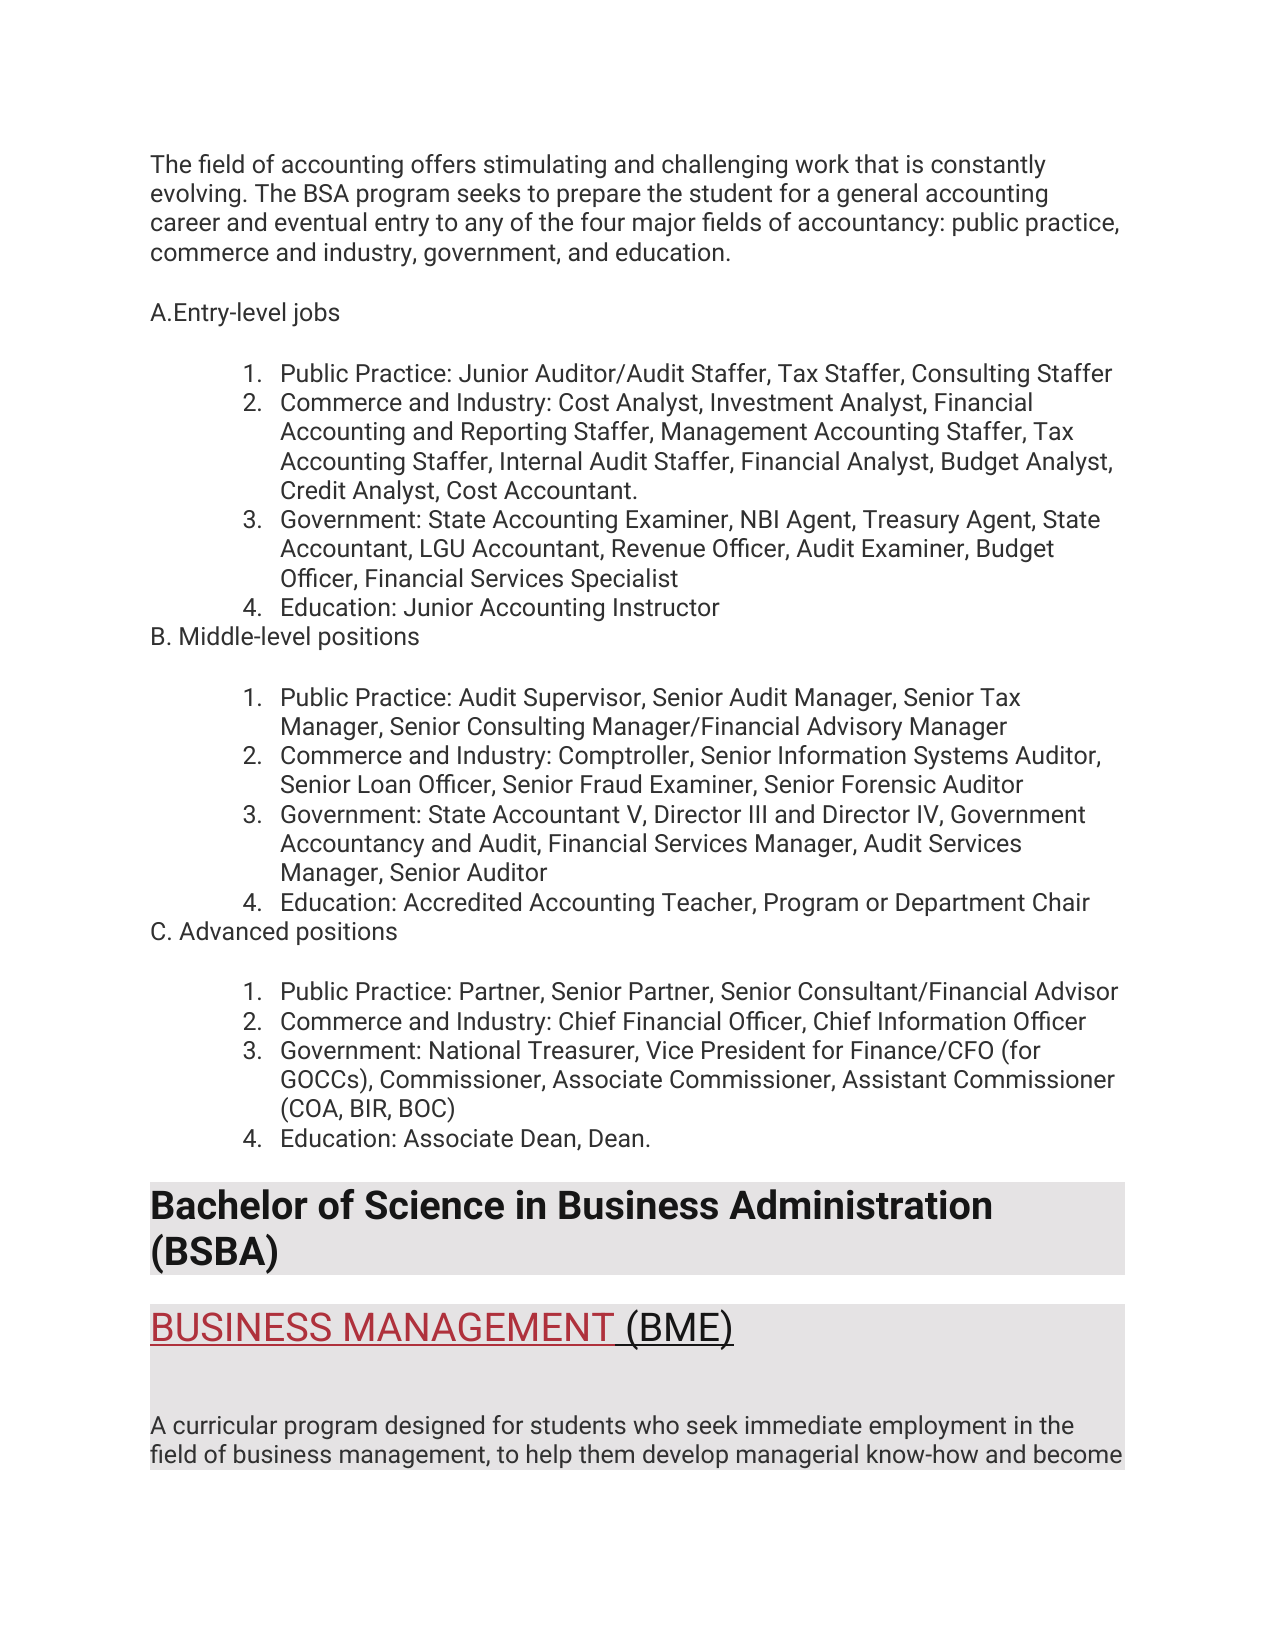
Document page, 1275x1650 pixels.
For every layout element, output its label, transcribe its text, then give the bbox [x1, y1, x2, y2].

list Public Practice: Junior Auditor/Audit Staffer, Tax Staffer, Consulting Staffer [242, 359, 1125, 388]
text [150, 1411, 1125, 1470]
list Commerce and Industry: Chief Financial Officer, Chief Information Officer [242, 1007, 1125, 1036]
list Government: State Accountant V, Director III and Director IV, Government Accountancy and Audit, Financial Services Manager, Audit Services Manager, Senior Auditor [242, 800, 1125, 888]
text B. Middle-level positions [150, 622, 1125, 652]
list Commerce and Industry: Cost Analyst, Investment Analyst, Financial Accounting and Reporting Staffer, Management Accounting Staffer, Tax Accounting Staffer, Internal Audit Staffer, Financial Analyst, Budget Analyst, Credit Analyst, Cost Accountant. [242, 388, 1125, 505]
text The field of accounting offers stimulating and challenging work that is constantly evolving. The BSA program seeks to prepare the student for a general accounting career and eventual entry to any of the four major fields of accountancy: public practice, commerce and industry, government, and education. [150, 150, 1125, 267]
list Public Practice: Audit Supervisor, Senior Audit Manager, Senior Tax Manager, Senior Consulting Manager/Financial Advisory Manager [242, 683, 1125, 741]
text BUSINESS MANAGEMENT (BME) [150, 1304, 1125, 1351]
list Education: Accredited Accounting Teacher, Program or Department Chair [242, 888, 1125, 917]
list Commerce and Industry: Comptroller, Senior Information Systems Auditor, Senior Loan Officer, Senior Fraud Examiner, Senior Forensic Auditor [242, 741, 1125, 800]
text A.Entry-level jobs [150, 298, 1125, 328]
list Government: National Treasurer, Vice President for Finance/CFO (for GOCCs), Commissioner, Associate Commissioner, Assistant Commissioner (COA, BIR, BOC) [242, 1036, 1125, 1124]
subtitle Bachelor of Science in Business Administration (BSBA) [150, 1182, 1125, 1275]
list Education: Associate Dean, Dean. [242, 1124, 1125, 1153]
text C. Advanced positions [150, 917, 1125, 946]
list Government: State Accounting Examiner, NBI Agent, Treasury Agent, State Accountant, LGU Accountant, Revenue Officer, Audit Examiner, Budget Officer, Financial Services Specialist [242, 505, 1125, 593]
list Public Practice: Partner, Senior Partner, Senior Consultant/Financial Advisor [242, 977, 1125, 1007]
list Education: Junior Accounting Instructor [242, 593, 1125, 622]
